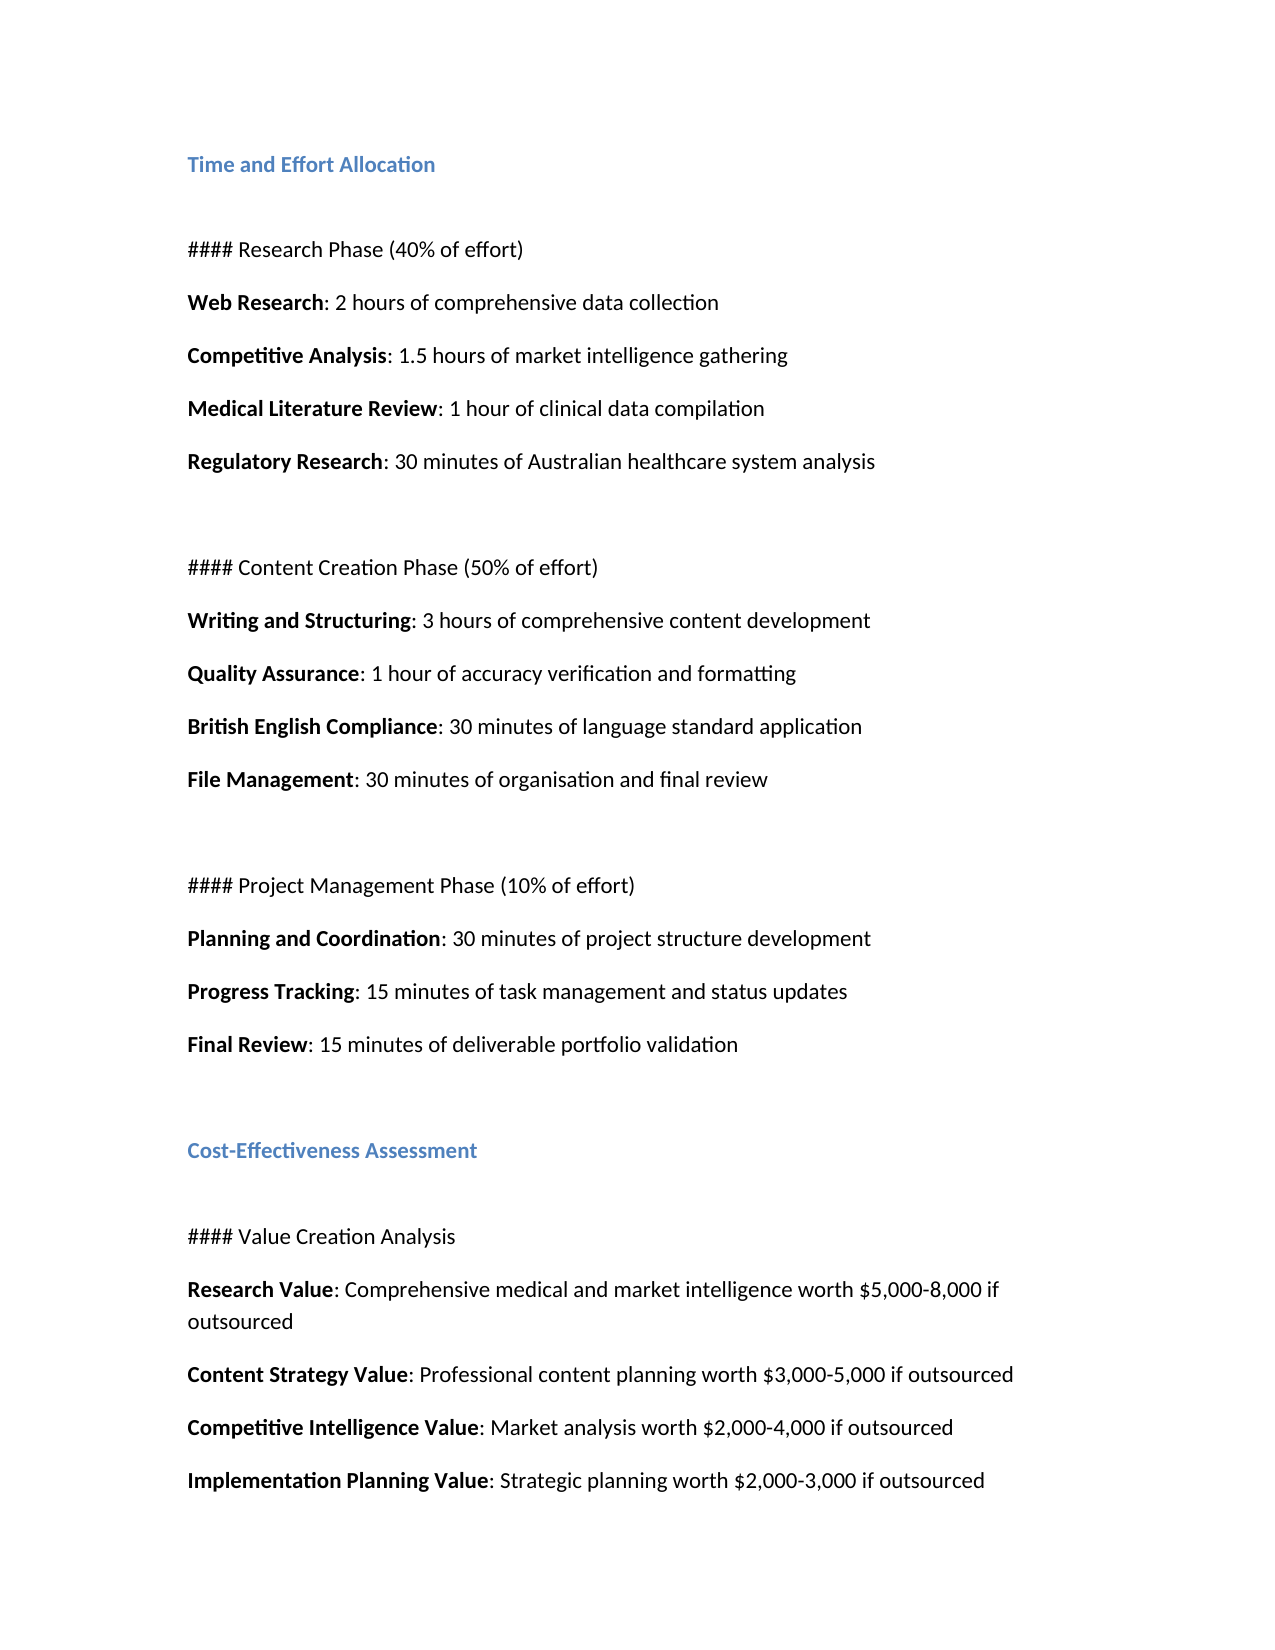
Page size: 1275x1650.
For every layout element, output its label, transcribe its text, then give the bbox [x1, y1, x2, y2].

text Progress Tracking: 15 minutes of task management and status updates [187, 977, 1087, 1006]
text Medical Literature Review: 1 hour of clinical data compilation [187, 394, 1087, 422]
text Final Review: 15 minutes of deliverable portfolio validation [187, 1031, 1087, 1058]
text Competitive Intelligence Value: Market analysis worth $2,000-4,000 if outsourced [187, 1413, 1087, 1441]
text British English Compliance: 30 minutes of language standard application [187, 712, 1087, 740]
text #### Project Management Phase (10% of effort) [187, 871, 1087, 899]
text Research Value: Comprehensive medical and market intelligence worth $5,000-8,000 if outsourced [187, 1275, 1087, 1335]
text File Management: 30 minutes of organisation and final review [187, 765, 1087, 793]
text Web Research: 2 hours of comprehensive data collection [187, 288, 1087, 316]
text Quality Assurance: 1 hour of accuracy verification and formatting [187, 659, 1087, 687]
text Implementation Planning Value: Strategic planning worth $2,000-3,000 if outsourced [187, 1466, 1087, 1494]
subtitle Time and Effort Allocation [187, 150, 1087, 178]
text #### Value Creation Analysis [187, 1222, 1087, 1250]
text #### Content Creation Phase (50% of effort) [187, 553, 1087, 581]
subtitle Cost-Effectiveness Assessment [187, 1137, 1087, 1164]
text Regulatory Research: 30 minutes of Australian healthcare system analysis [187, 447, 1087, 475]
text Writing and Structuring: 3 hours of comprehensive content development [187, 606, 1087, 634]
text #### Research Phase (40% of effort) [187, 235, 1087, 263]
text Competitive Analysis: 1.5 hours of market intelligence gathering [187, 341, 1087, 369]
text Content Strategy Value: Professional content planning worth $3,000-5,000 if outsourced [187, 1360, 1087, 1388]
text Planning and Coordination: 30 minutes of project structure development [187, 924, 1087, 952]
